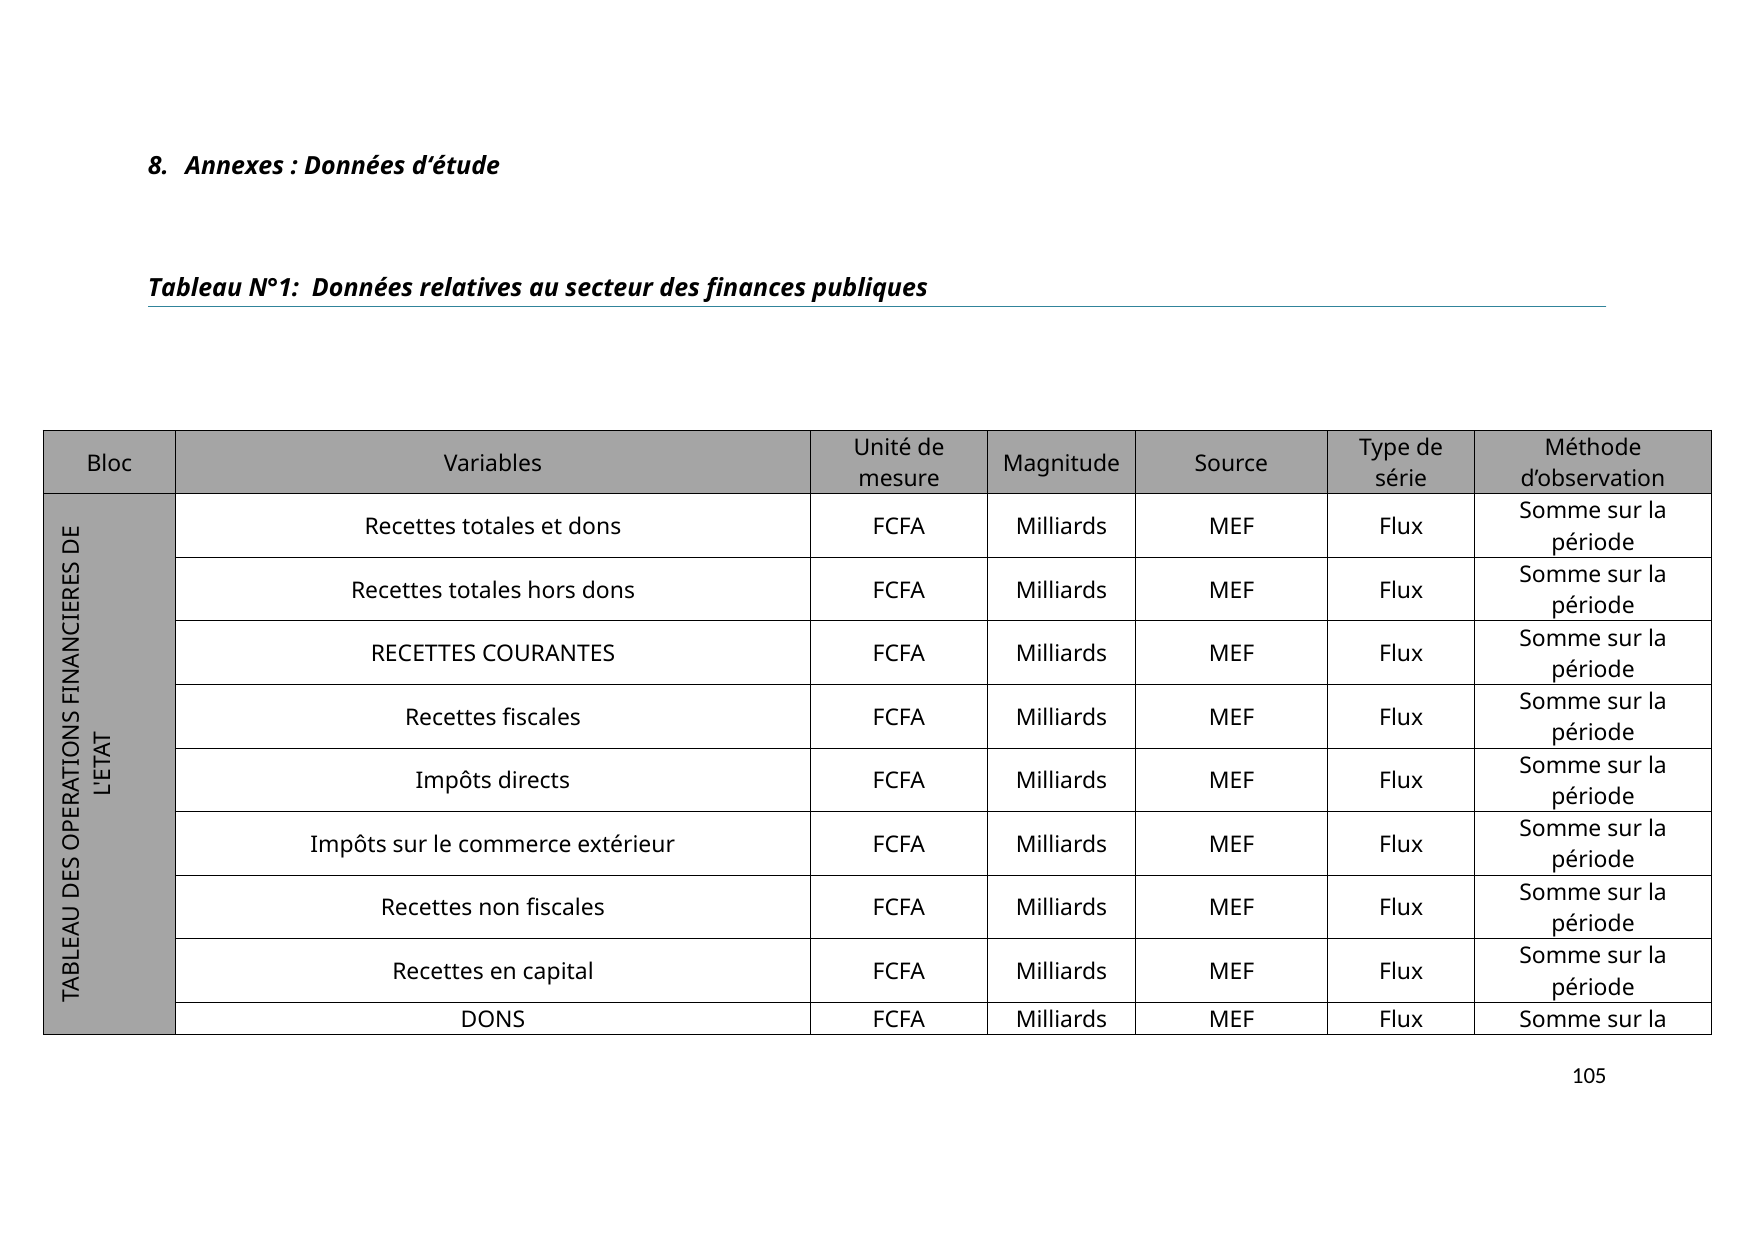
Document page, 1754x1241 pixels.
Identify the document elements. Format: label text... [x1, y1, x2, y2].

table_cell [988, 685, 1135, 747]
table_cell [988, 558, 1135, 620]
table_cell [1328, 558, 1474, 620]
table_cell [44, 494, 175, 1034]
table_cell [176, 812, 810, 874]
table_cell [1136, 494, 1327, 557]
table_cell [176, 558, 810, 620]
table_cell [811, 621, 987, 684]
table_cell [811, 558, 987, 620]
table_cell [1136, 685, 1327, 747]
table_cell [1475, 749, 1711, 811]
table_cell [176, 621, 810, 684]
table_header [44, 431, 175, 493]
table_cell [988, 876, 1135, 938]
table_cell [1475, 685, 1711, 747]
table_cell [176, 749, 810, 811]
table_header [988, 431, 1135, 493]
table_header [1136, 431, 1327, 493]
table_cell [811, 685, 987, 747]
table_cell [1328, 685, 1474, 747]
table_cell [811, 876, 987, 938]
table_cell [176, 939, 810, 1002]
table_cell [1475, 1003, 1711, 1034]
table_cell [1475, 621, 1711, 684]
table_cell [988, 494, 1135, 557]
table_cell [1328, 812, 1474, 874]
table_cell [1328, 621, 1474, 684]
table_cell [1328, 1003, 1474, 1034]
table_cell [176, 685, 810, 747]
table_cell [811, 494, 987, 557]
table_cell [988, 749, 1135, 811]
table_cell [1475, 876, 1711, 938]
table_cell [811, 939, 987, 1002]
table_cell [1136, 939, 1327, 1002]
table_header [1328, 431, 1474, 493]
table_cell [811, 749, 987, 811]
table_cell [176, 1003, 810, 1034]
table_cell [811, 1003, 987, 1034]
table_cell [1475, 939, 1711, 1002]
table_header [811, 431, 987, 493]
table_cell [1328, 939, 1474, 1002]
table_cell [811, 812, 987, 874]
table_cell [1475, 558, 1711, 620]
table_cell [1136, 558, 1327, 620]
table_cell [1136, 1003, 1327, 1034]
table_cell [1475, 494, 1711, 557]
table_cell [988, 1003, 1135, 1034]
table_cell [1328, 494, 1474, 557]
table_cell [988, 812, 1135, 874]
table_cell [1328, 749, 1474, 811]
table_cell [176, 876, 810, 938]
subtitle Tableau N°1: Données relatives au secteur des finances publiques [148, 270, 1606, 306]
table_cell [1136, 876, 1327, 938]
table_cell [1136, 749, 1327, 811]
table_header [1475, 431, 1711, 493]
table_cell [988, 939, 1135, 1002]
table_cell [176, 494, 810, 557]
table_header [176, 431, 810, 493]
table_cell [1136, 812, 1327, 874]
subtitle Annexes : Données d‘étude [148, 148, 1606, 182]
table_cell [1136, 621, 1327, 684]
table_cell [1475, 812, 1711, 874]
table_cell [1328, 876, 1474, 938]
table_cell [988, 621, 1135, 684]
